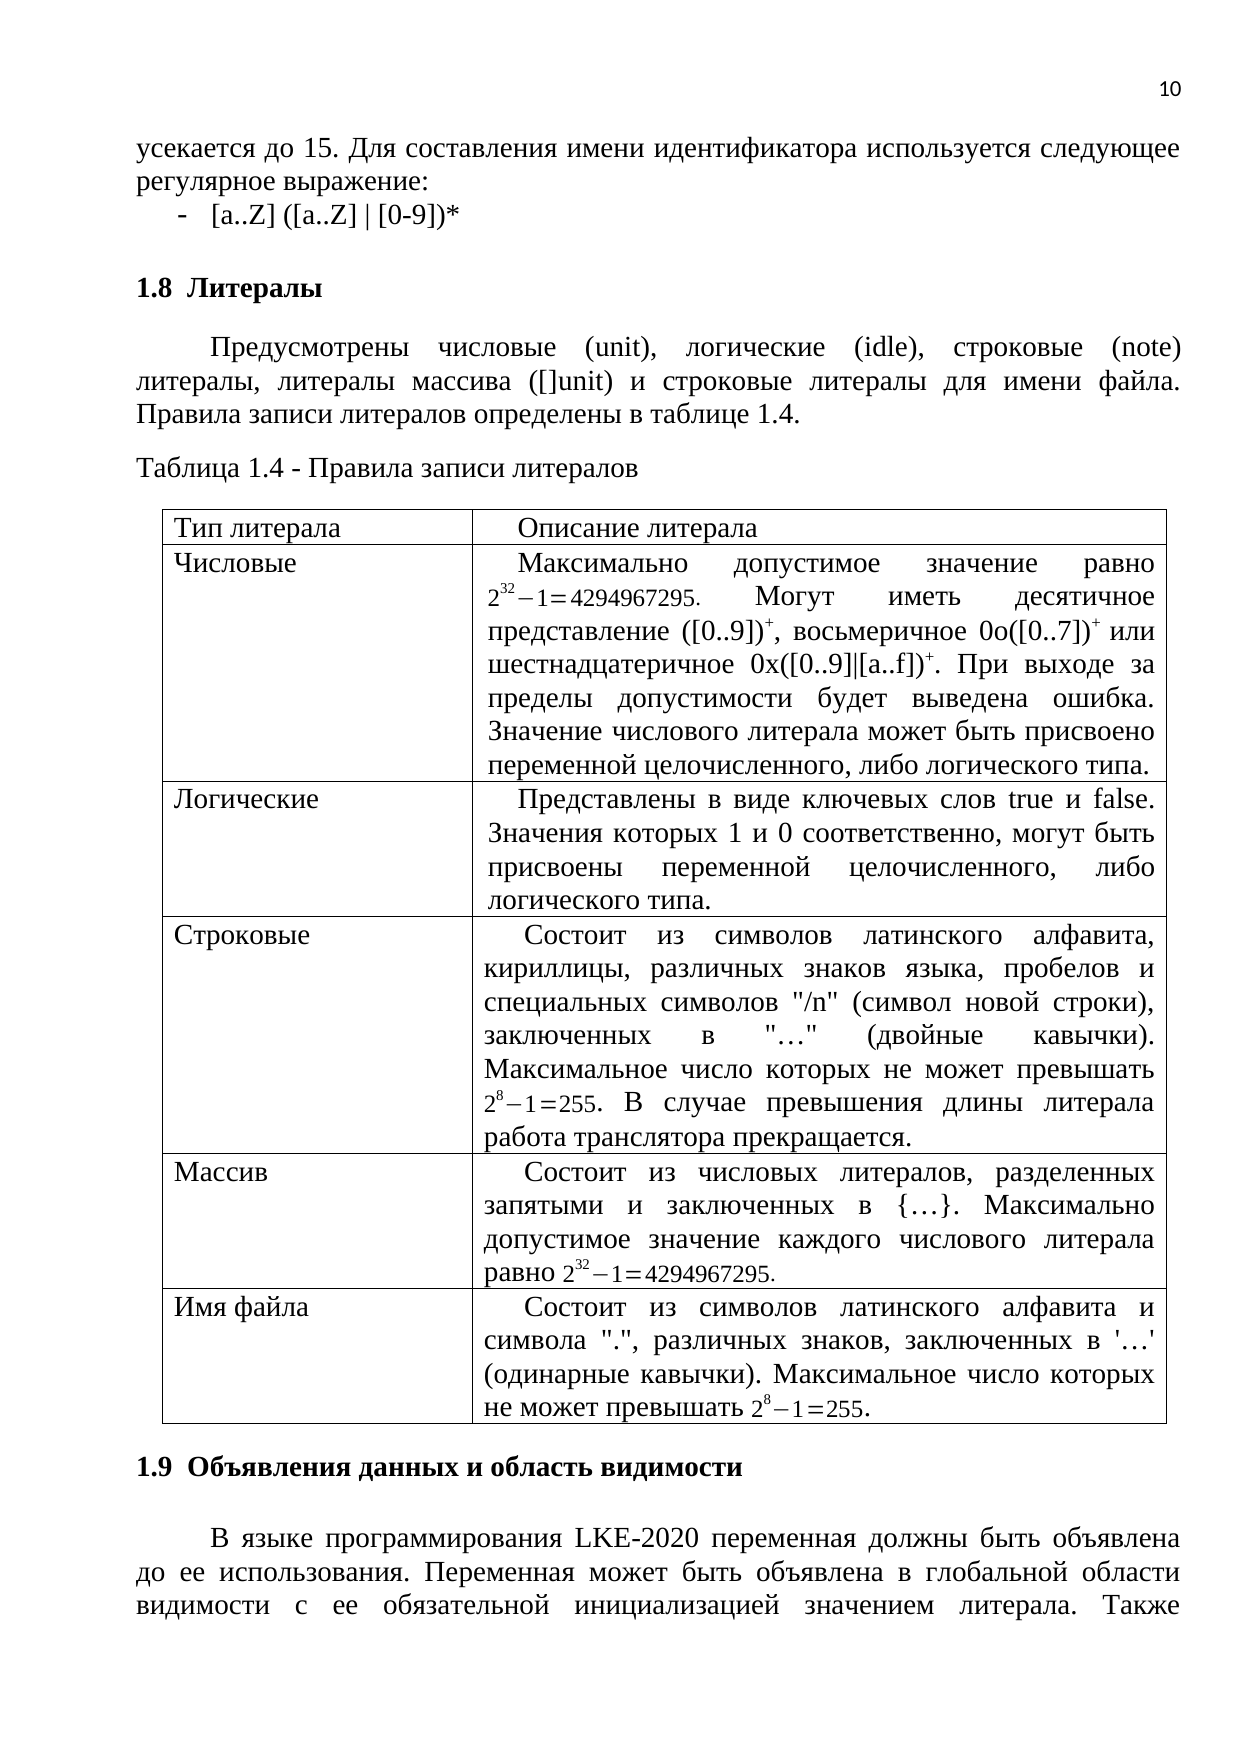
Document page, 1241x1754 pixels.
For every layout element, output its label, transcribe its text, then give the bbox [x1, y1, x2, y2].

table_cell Состоит из числовых литералов, разделенных запятыми и заключенных в {…}. Максимально допустимое значение каждого числового литерала равно . [473, 1154, 1166, 1288]
text Таблица 1.4 - Правила записи литералов [136, 451, 1181, 484]
table_cell Представлены в виде ключевых слов true и false. Значения которых 1 и 0 соответственно, могут быть присвоены переменной целочисленного, либо логического типа. [473, 782, 1166, 916]
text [136, 1520, 1181, 1621]
text Предусмотрены числовые (unit), логические (idle), строковые (note) литералы, литералы массива ([]unit) и строковые литералы для имени файла. Правила записи литералов определены в таблице 1.4. [136, 329, 1181, 430]
table_header Тип литерала [163, 510, 472, 544]
table_cell Состоит из символов латинского алфавита, кириллицы, различных знаков языка, пробелов и специальных символов "/n" (символ новой строки), заключенных в "…" (двойные кавычки). Максимальное число которых не может превышать . В случае превышения длины литерала работа транслятора прекращается. [473, 917, 1166, 1153]
table_cell Имя файла [163, 1289, 472, 1423]
table_cell Состоит из символов латинского алфавита и символа ".", различных знаков, заключенных в '…' (одинарные кавычки). Максимальное число которых не может превышать . [473, 1289, 1166, 1423]
table_cell Строковые [163, 917, 472, 1153]
table_header Описание литерала [473, 510, 1166, 544]
table_cell Массив [163, 1154, 472, 1288]
table_cell Логические [163, 782, 472, 916]
table_cell Числовые [163, 545, 472, 781]
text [136, 130, 1181, 197]
list [a..Z] ([a..Z] | [0-9])* [173, 197, 1181, 233]
list Объявления данных и область видимости [136, 1449, 1181, 1483]
list Литералы [136, 271, 1181, 304]
table_cell Максимально допустимое значение равно . Могут иметь десятичное представление ([0..9])+, восьмеричное 0o([0..7])+ или шестнадцатеричное 0x([0..9]|[a..f])+. При выходе за пределы допустимости будет выведена ошибка. Значение числового литерала может быть присвоено переменной целочисленного, либо логического типа. [473, 545, 1166, 781]
